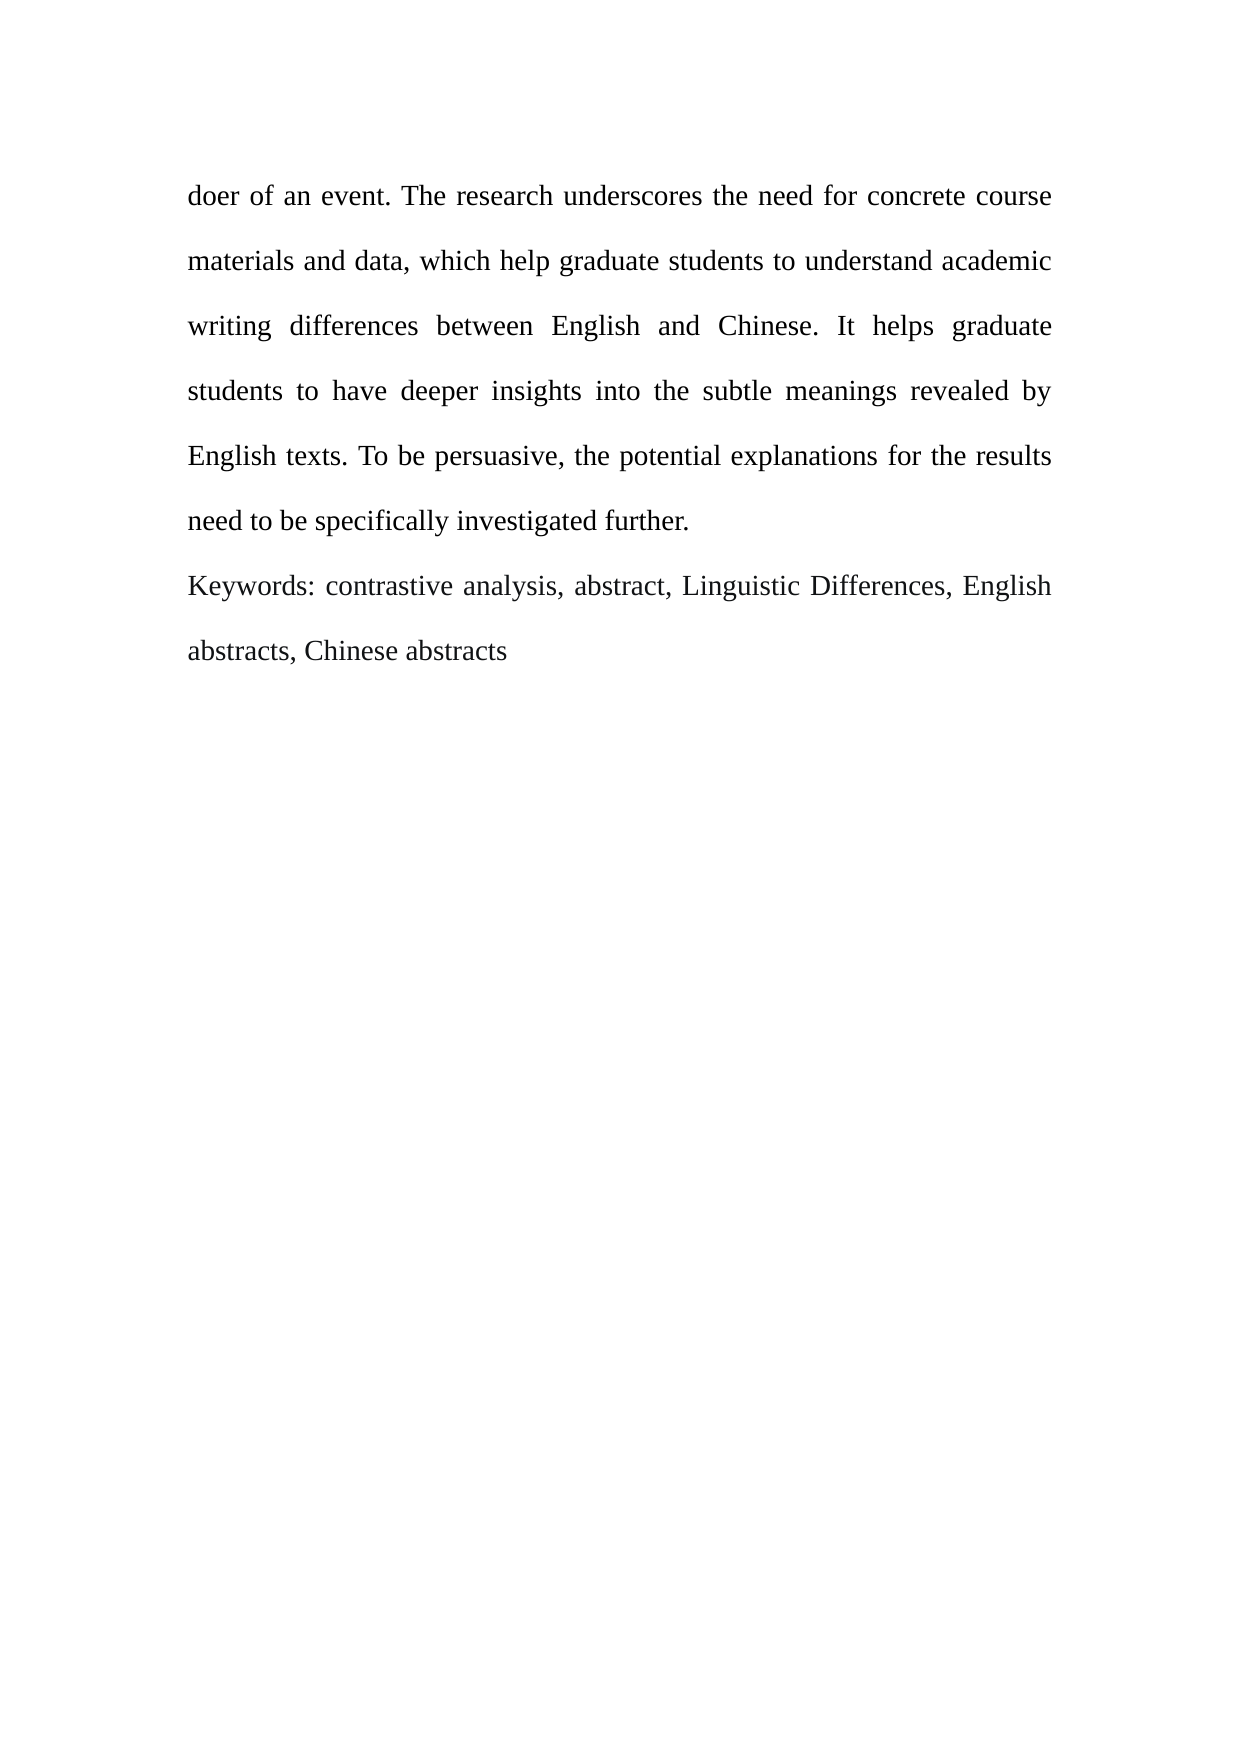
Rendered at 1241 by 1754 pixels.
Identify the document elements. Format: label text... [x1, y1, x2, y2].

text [187, 162, 1053, 552]
text Keywords: contrastive analysis, abstract, Linguistic Differences, English abstracts, Chinese abstracts [187, 552, 1053, 682]
